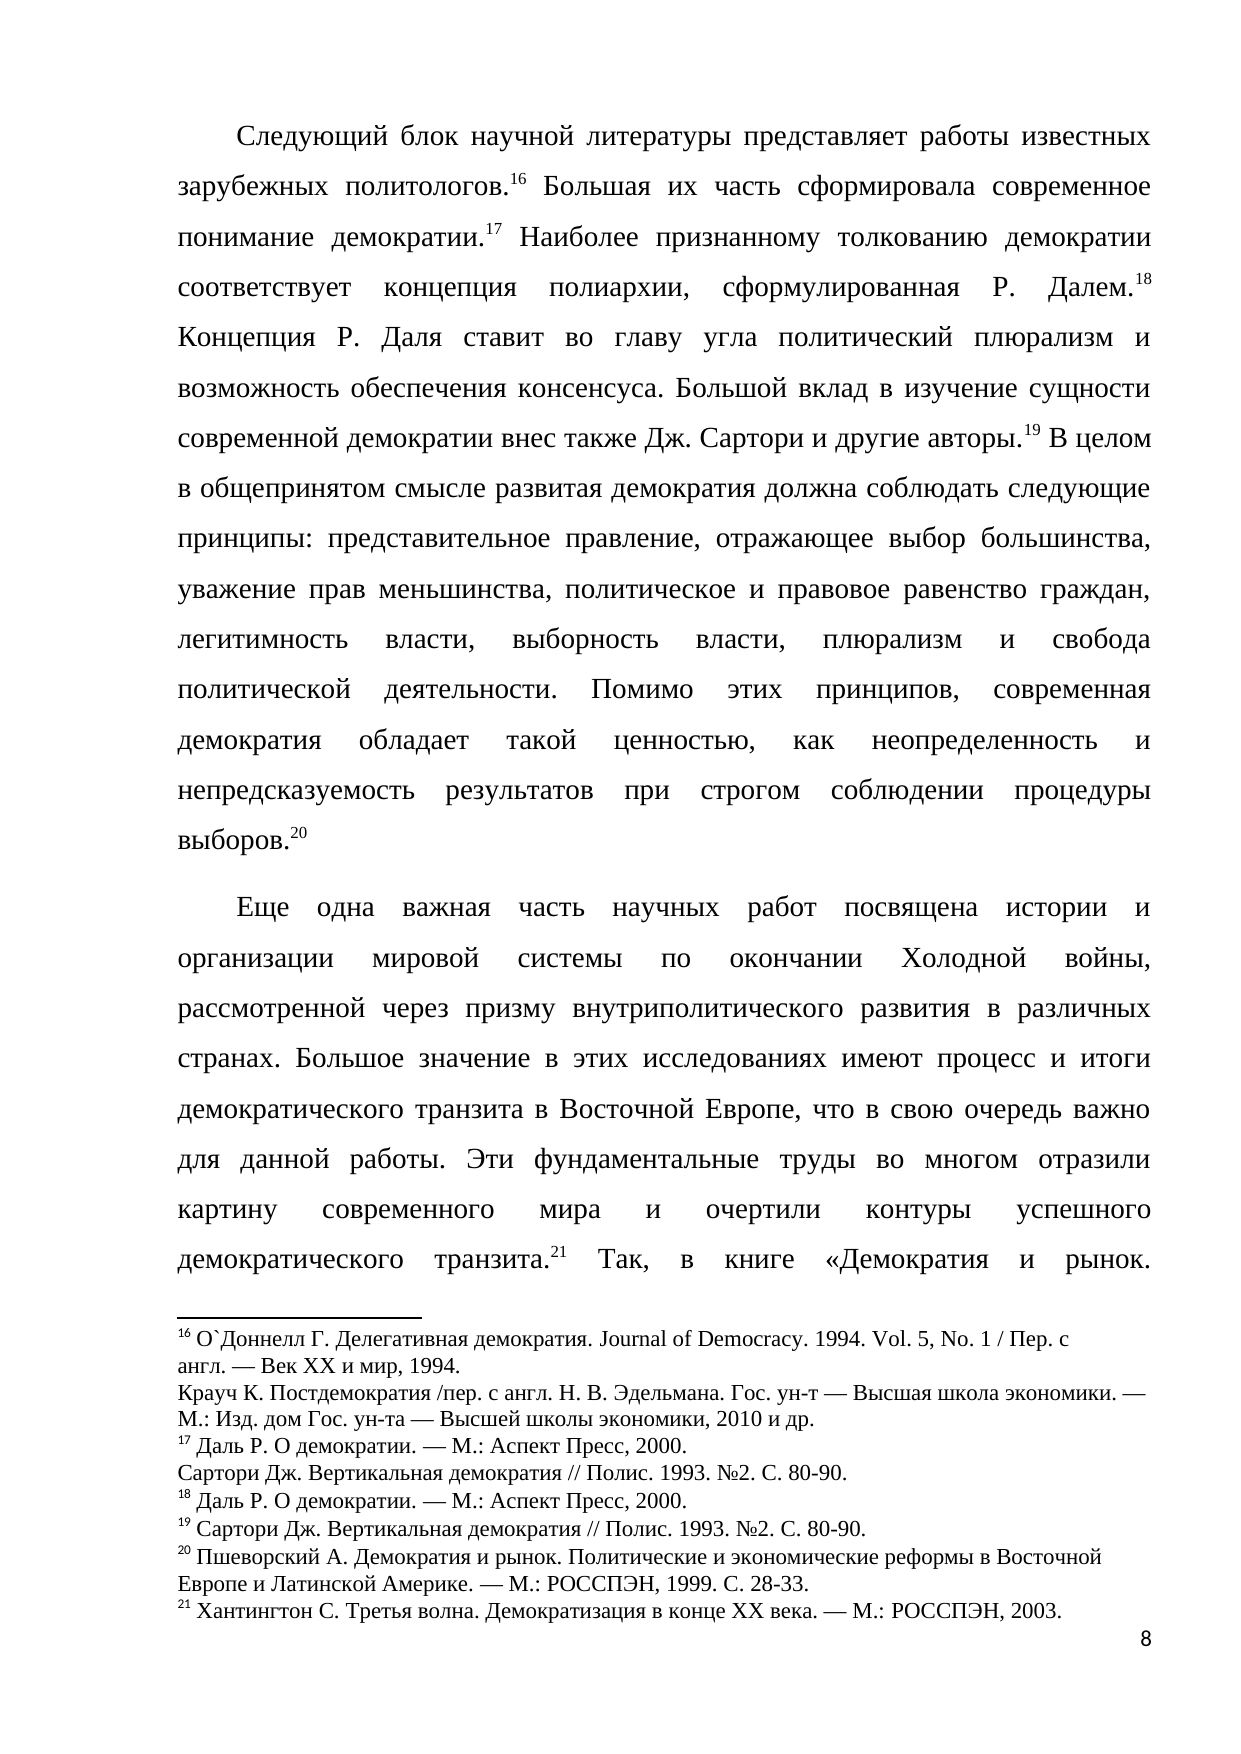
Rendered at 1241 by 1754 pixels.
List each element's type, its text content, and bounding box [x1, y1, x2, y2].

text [177, 889, 1152, 1275]
text Следующий блок научной литературы представляет работы известных зарубежных политологов. Большая их часть сформировала современное понимание демократии. Наиболее признанному толкованию демократии соответствует концепция полиархии, сформулированная Р. Далем. Концепция Р. Даля ставит во главу угла политический плюрализм и возможность обеспечения консенсуса. Большой вклад в изучение сущности современной демократии внес также Дж. Сартори и другие авторы. В целом в общепринятом смысле развитая демократия должна соблюдать следующие принципы: представительное правление, отражающее выбор большинства, уважение прав меньшинства, политическое и правовое равенство граждан, легитимность власти, выборность власти, плюрализм и свобода политической деятельности. Помимо этих принципов, современная демократия обладает такой ценностью, как неопределенность и непредсказуемость результатов при строгом соблюдении процедуры выборов. [177, 118, 1152, 856]
